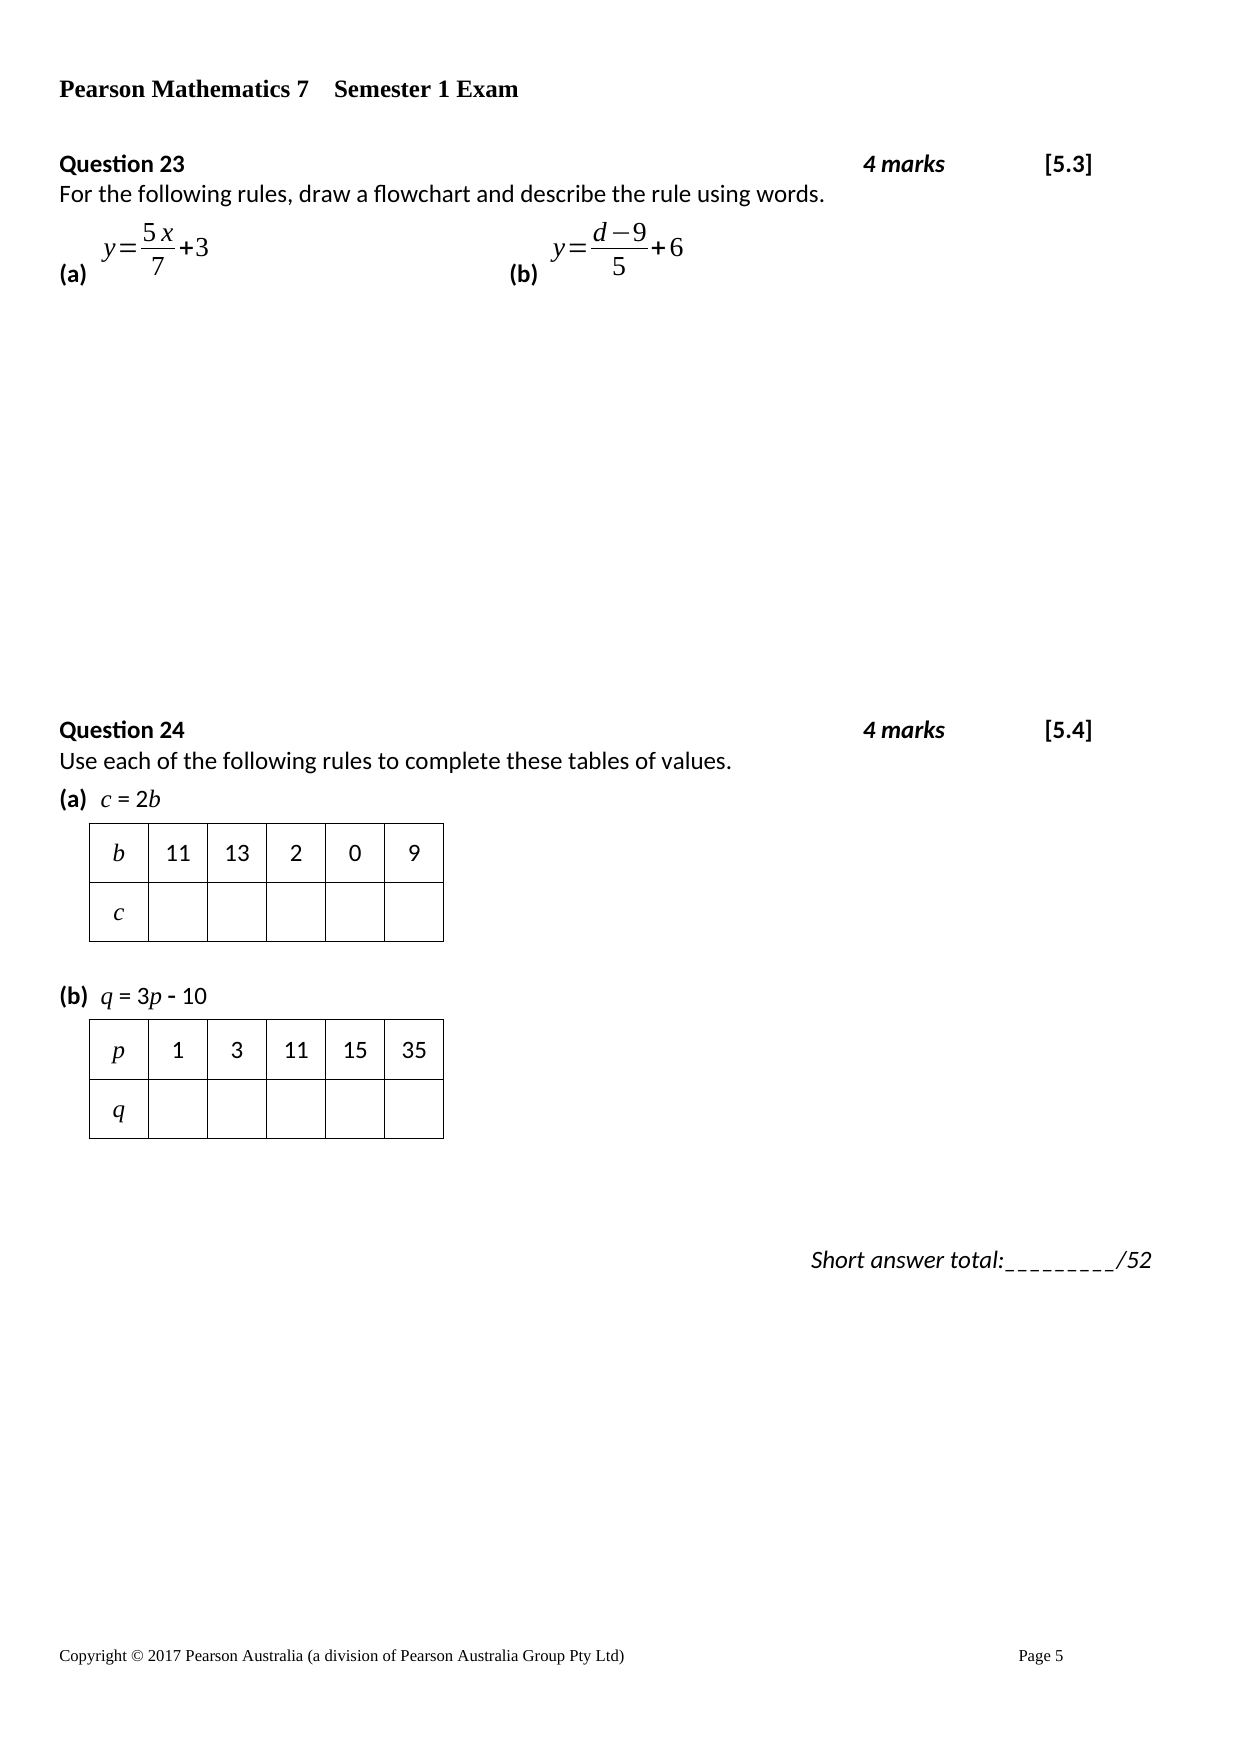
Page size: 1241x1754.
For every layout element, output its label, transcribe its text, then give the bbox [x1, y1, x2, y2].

table_header b [90, 824, 148, 882]
text Short answer total:_________/52 [59, 1244, 1152, 1274]
table_header 3 [208, 1020, 266, 1078]
table_cell c [90, 883, 148, 941]
table_header p [90, 1020, 148, 1078]
text Use each of the following rules to complete these tables of values. [59, 745, 1181, 775]
table_header 35 [385, 1020, 443, 1078]
table_cell [208, 883, 266, 941]
table_cell q [90, 1080, 148, 1137]
text (a) c = 2b [59, 784, 1181, 814]
table_cell [149, 883, 207, 941]
text (b) q = 3p 10 [59, 981, 1181, 1011]
subtitle Question 23 4 marks [5.3] [59, 148, 1181, 178]
table_header 0 [326, 824, 384, 882]
table_cell [267, 883, 325, 941]
table_header 2 [267, 824, 325, 882]
table_cell [149, 1080, 207, 1137]
table_header 11 [267, 1020, 325, 1078]
table_cell [267, 1080, 325, 1137]
table_cell [326, 1080, 384, 1137]
text (a) (b) [59, 217, 1181, 288]
table_header 1 [149, 1020, 207, 1078]
table_header 11 [149, 824, 207, 882]
table_cell [385, 883, 443, 941]
table_header 13 [208, 824, 266, 882]
text For the following rules, draw a flowchart and describe the rule using words. [59, 178, 1181, 209]
table_cell [208, 1080, 266, 1137]
subtitle Question 24 4 marks [5.4] [59, 714, 1181, 745]
table_cell [326, 883, 384, 941]
table_header 9 [385, 824, 443, 882]
table_cell [385, 1080, 443, 1137]
table_header 15 [326, 1020, 384, 1078]
